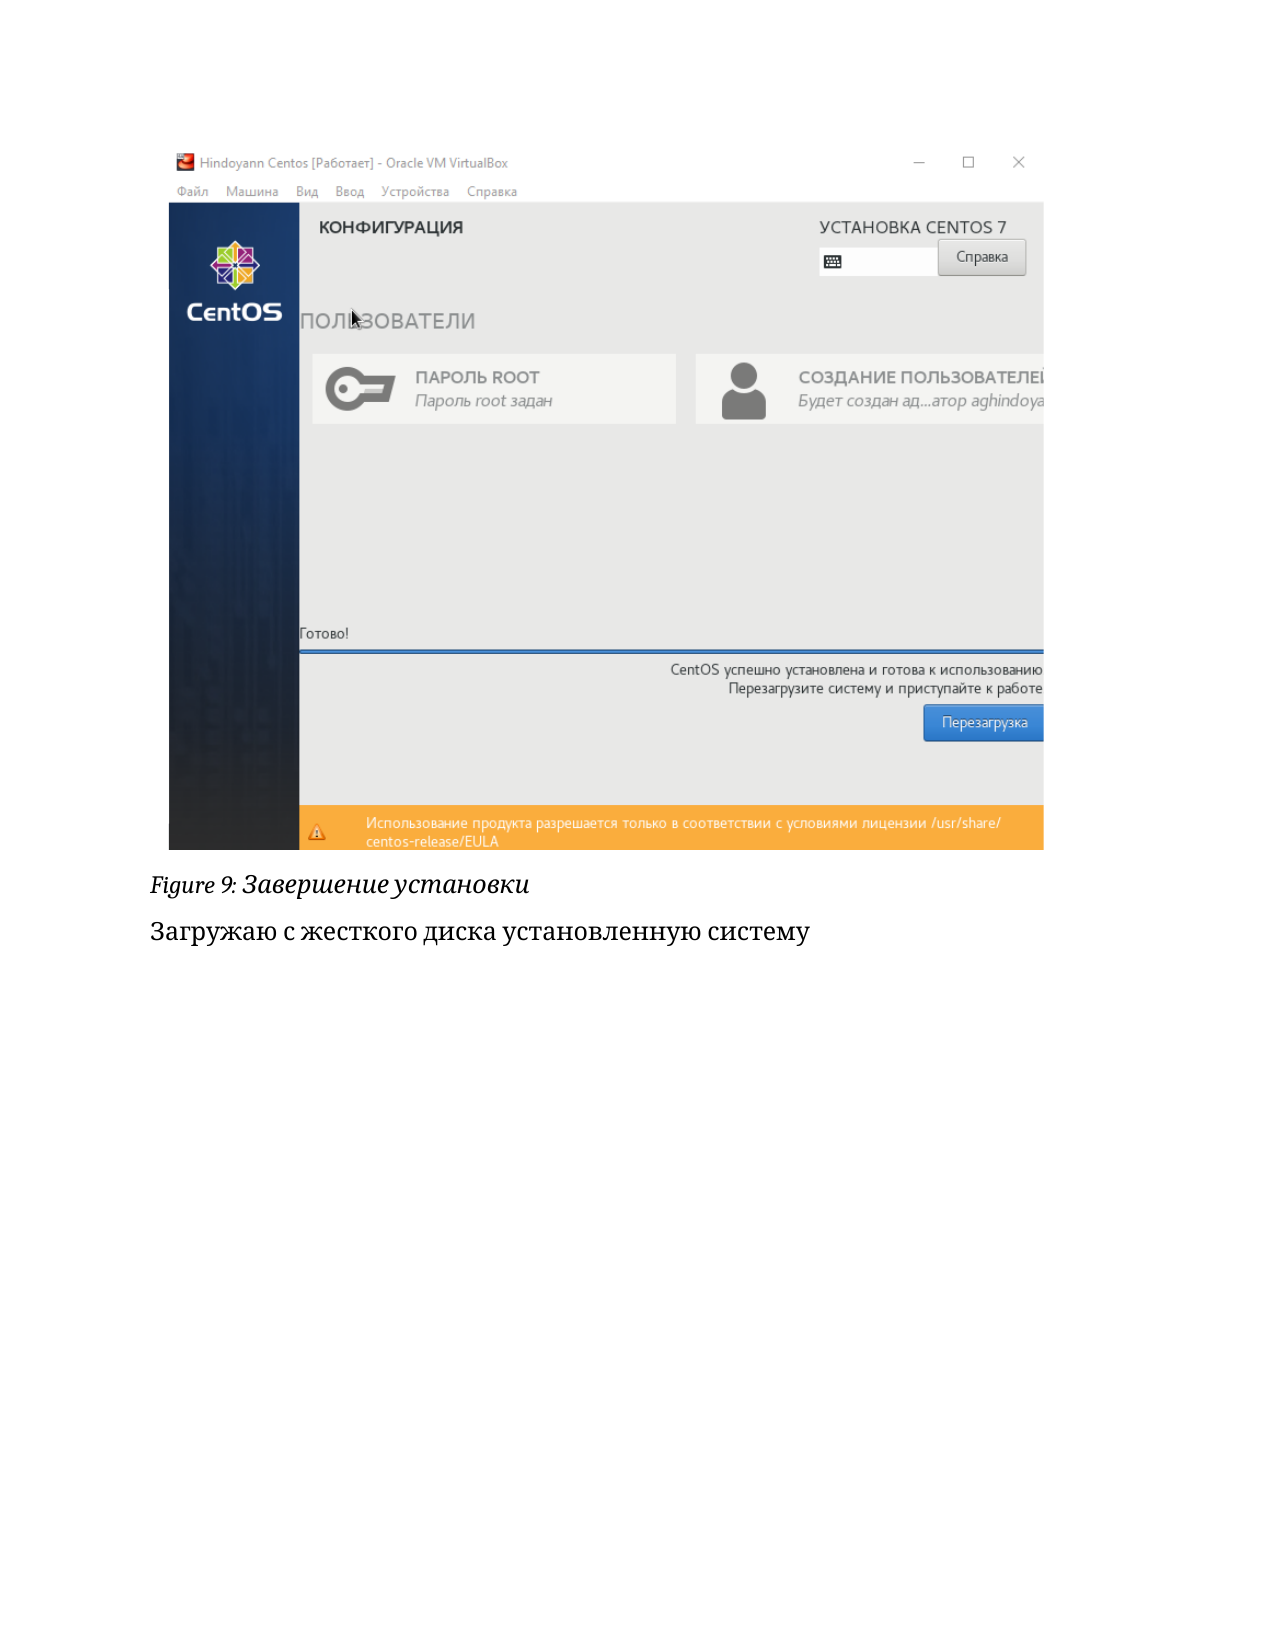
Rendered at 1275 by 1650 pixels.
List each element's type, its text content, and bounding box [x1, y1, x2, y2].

text Загружаю с жесткого диска установленную систему [150, 918, 1125, 947]
picture [168, 150, 1044, 850]
text Figure 9: Завершение установки [150, 871, 1125, 899]
